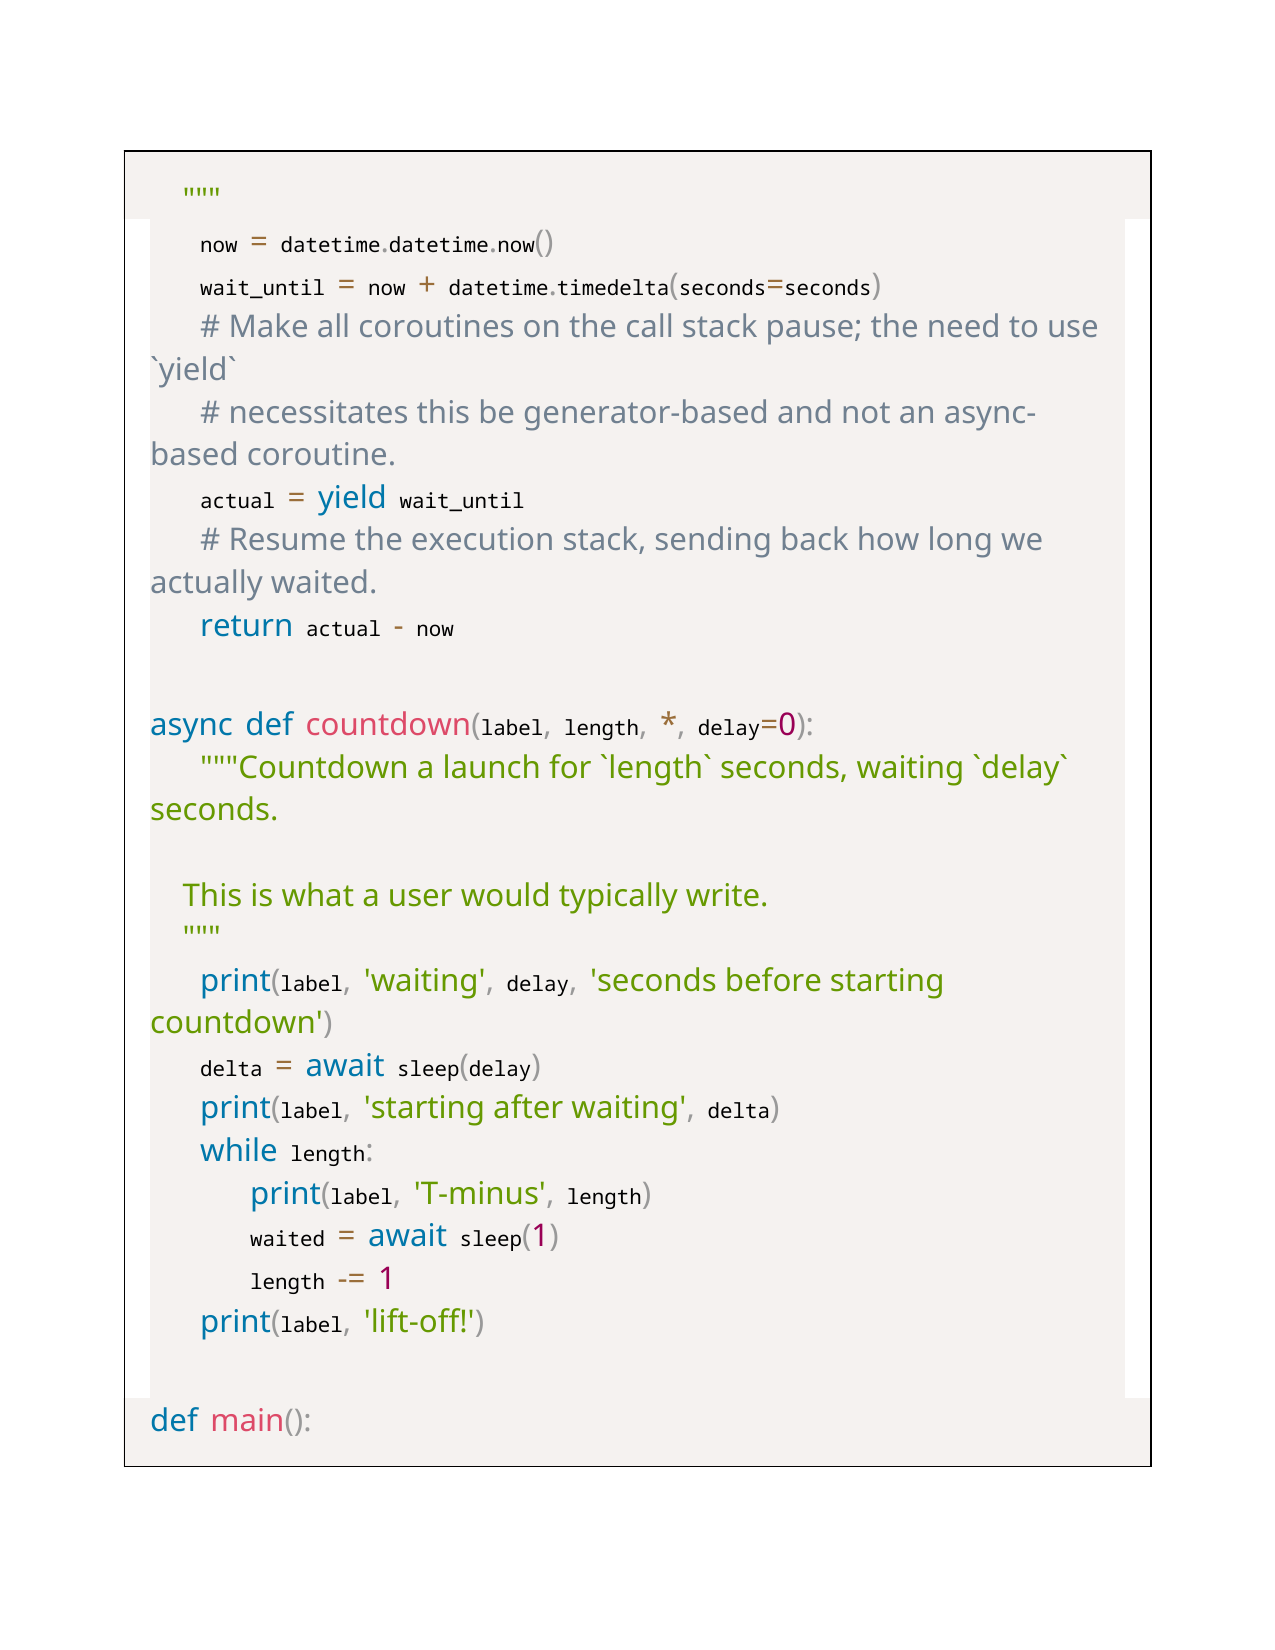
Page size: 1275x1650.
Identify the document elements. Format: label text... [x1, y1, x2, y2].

text """ [125, 152, 1150, 219]
text """ [150, 915, 1125, 958]
text print(label, 'T-minus', length) [150, 1171, 1125, 1213]
text actual = yield wait_until [150, 475, 1125, 517]
text delta = await sleep(delay) [150, 1043, 1125, 1086]
text now = datetime.datetime.now() [150, 219, 1125, 262]
text This is what a user would typically write. [150, 872, 1125, 915]
text while length: [150, 1128, 1125, 1171]
text print(label, 'waiting', delay, 'seconds before starting countdown') [150, 958, 1125, 1043]
text length -= 1 [150, 1256, 1125, 1298]
text # Resume the execution stack, sending back how long we actually waited. [150, 517, 1125, 603]
text def main(): [125, 1371, 1150, 1466]
text waited = await sleep(1) [150, 1213, 1125, 1256]
text async def countdown(label, length, *, delay=0): [150, 702, 1125, 745]
text # necessitates this be generator-based and not an async-based coroutine. [150, 389, 1125, 475]
text return actual - now [150, 603, 1125, 645]
text print(label, 'lift-off!') [150, 1298, 1125, 1341]
text """Countdown a launch for `length` seconds, waiting `delay` seconds. [150, 745, 1125, 830]
text # Make all coroutines on the call stack pause; the need to use `yield` [150, 304, 1125, 389]
text print(label, 'starting after waiting', delta) [150, 1086, 1125, 1128]
text wait_until = now + datetime.timedelta(seconds=seconds) [150, 262, 1125, 304]
